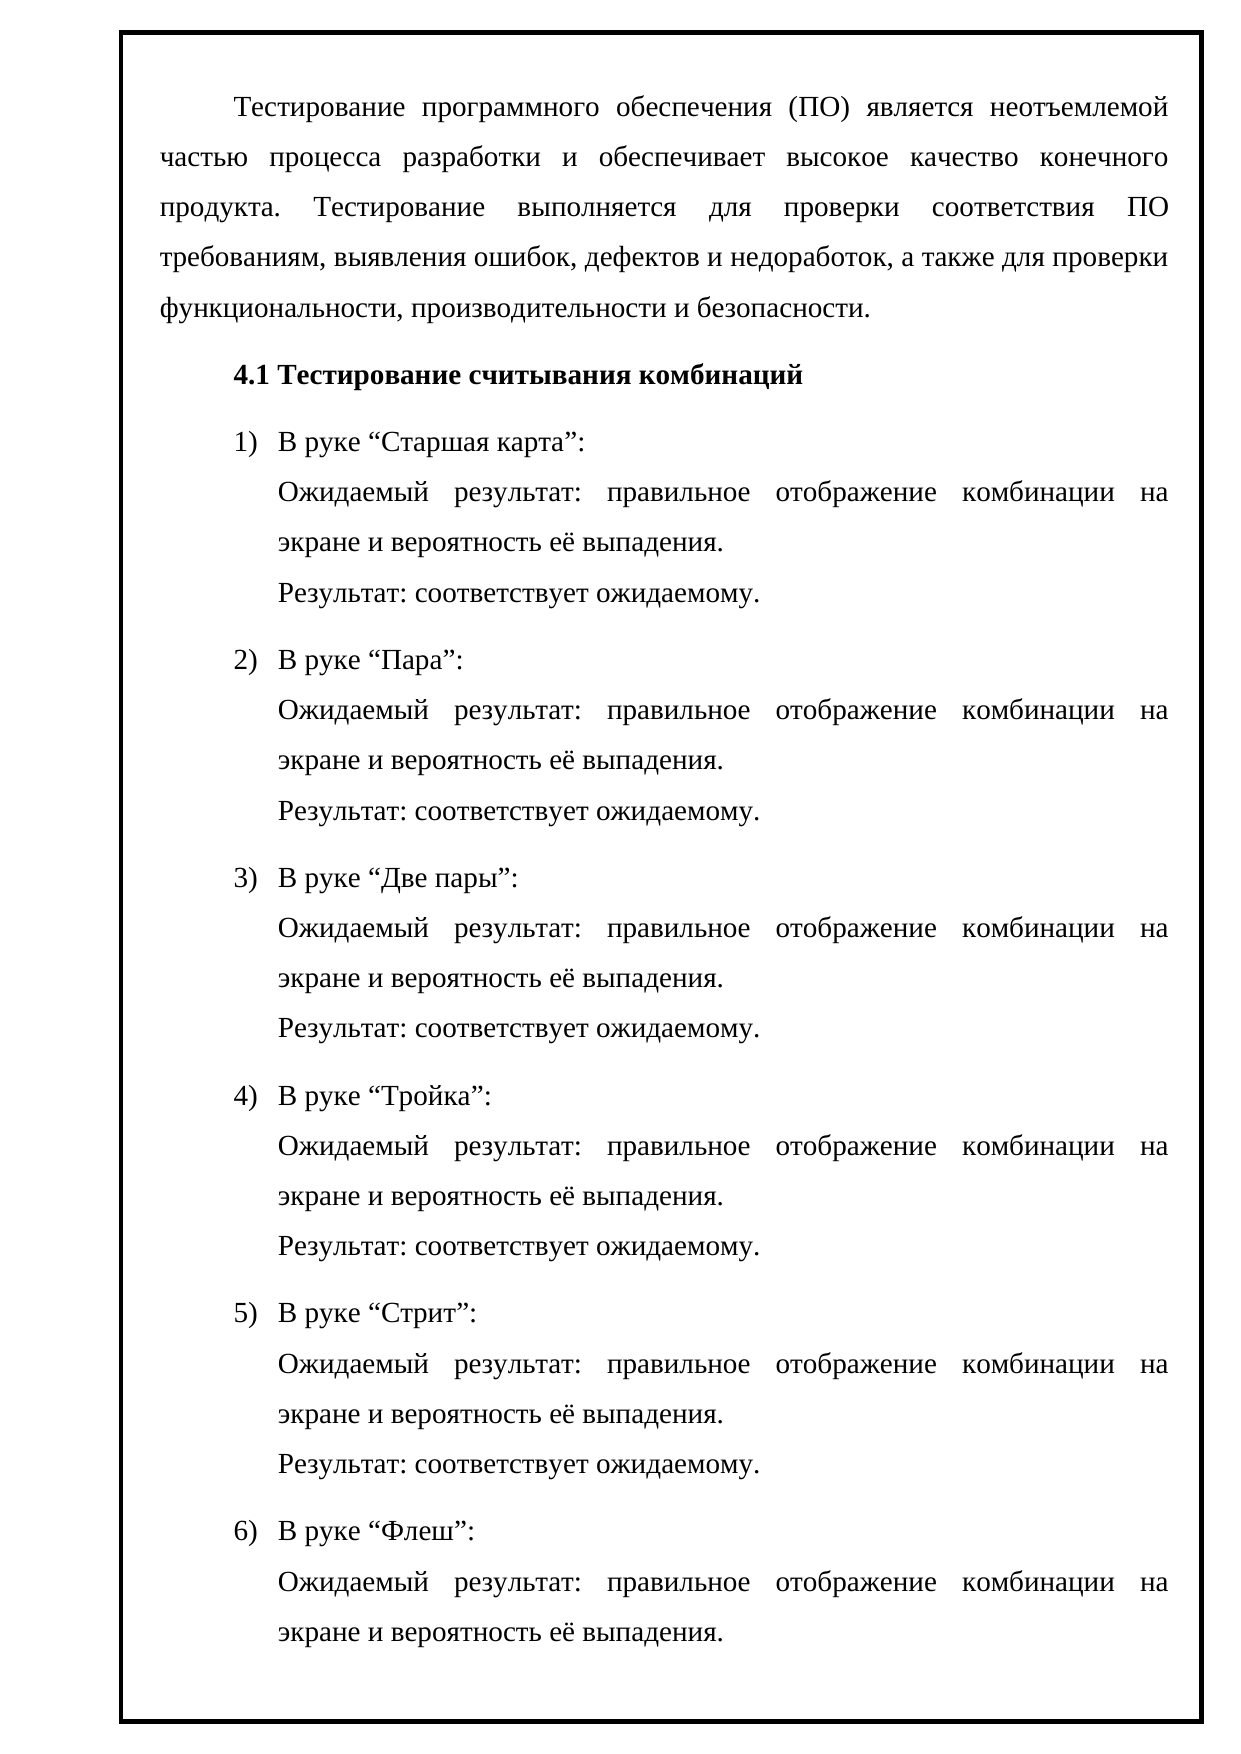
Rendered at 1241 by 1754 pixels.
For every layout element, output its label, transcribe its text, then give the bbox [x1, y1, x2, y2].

list Ожидаемый результат: правильное отображение комбинации на экране и вероятность её выпадения. [278, 474, 1169, 558]
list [278, 1346, 1169, 1430]
list Ожидаемый результат: правильное отображение комбинации на экране и вероятность её выпадения. [278, 910, 1169, 994]
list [278, 1564, 1169, 1648]
list Ожидаемый результат: правильное отображение комбинации на экране и вероятность её выпадения. [278, 1128, 1169, 1212]
list В руке “Две пары”: [233, 860, 1169, 893]
list В руке “Пара”: [233, 642, 1169, 675]
list Результат: соответствует ожидаемому. [278, 575, 1169, 608]
list Результат: соответствует ожидаемому. [278, 1011, 1169, 1044]
list В руке “Стрит”: [233, 1296, 1169, 1329]
list В руке “Тройка”: [233, 1078, 1169, 1111]
list Результат: соответствует ожидаемому. [278, 1446, 1169, 1480]
text Тестирование программного обеспечения (ПО) является неотъемлемой частью процесса разработки и обеспечивает высокое качество конечного продукта. Тестирование выполняется для проверки соответствия ПО требованиям, выявления ошибок, дефектов и недоработок, а также для проверки функциональности, производительности и безопасности. [159, 89, 1169, 323]
subtitle 4.1 Тестирование считывания комбинаций [159, 357, 1169, 390]
list В руке “Старшая карта”: [233, 424, 1169, 457]
list Результат: соответствует ожидаемому. [278, 793, 1169, 826]
list Результат: соответствует ожидаемому. [278, 1228, 1169, 1262]
list В руке “Флеш”: [233, 1513, 1169, 1547]
list Ожидаемый результат: правильное отображение комбинации на экране и вероятность её выпадения. [278, 692, 1169, 776]
